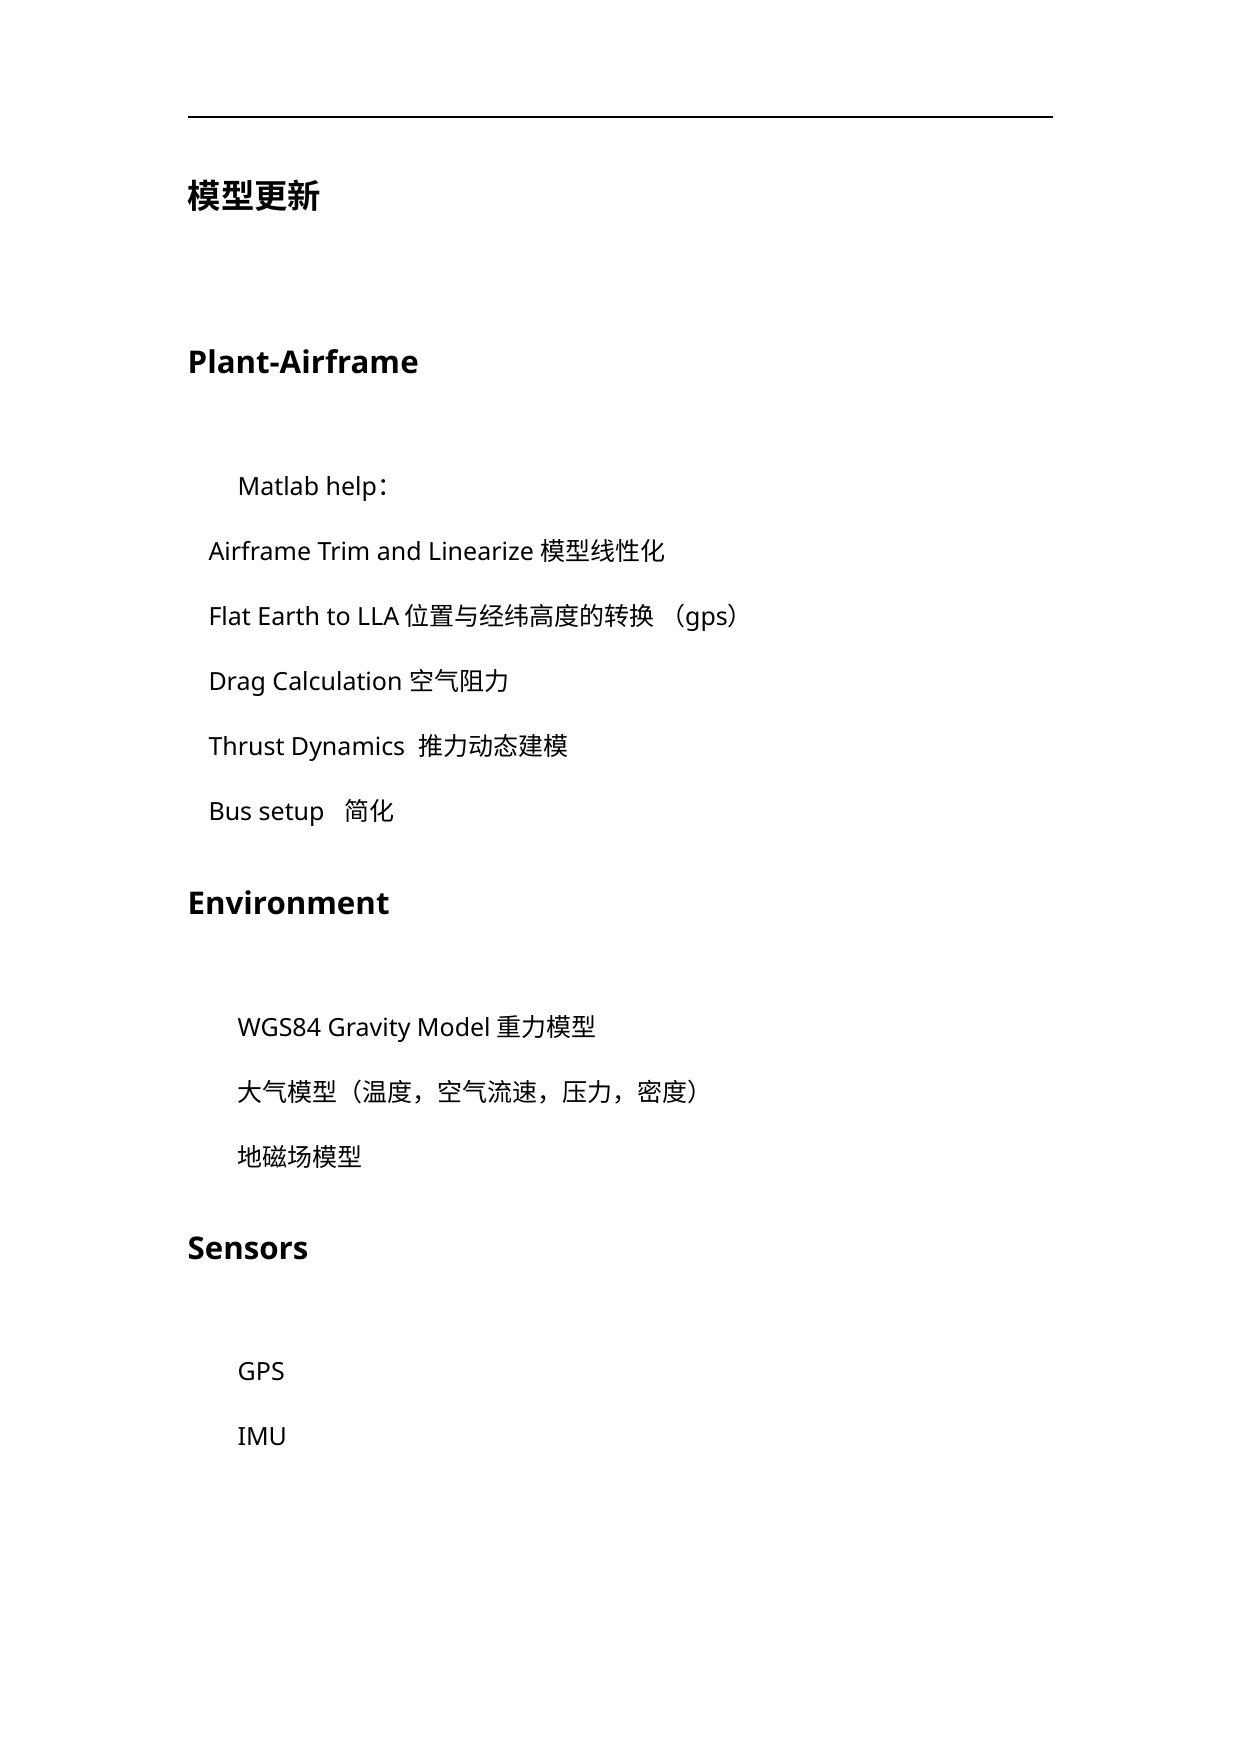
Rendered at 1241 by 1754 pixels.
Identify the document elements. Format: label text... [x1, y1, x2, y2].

text Flat Earth to LLA位置与经纬高度的转换 （gps） [187, 582, 1053, 647]
text IMU [187, 1403, 1053, 1468]
text 大气模型（温度，空气流速，压力，密度） [187, 1058, 1053, 1123]
subtitle Plant-Airframe [187, 329, 1053, 394]
text Matlab help： [187, 452, 1053, 517]
text 地磁场模型 [187, 1123, 1053, 1188]
subtitle Sensors [187, 1215, 1053, 1280]
subtitle Environment [187, 869, 1053, 934]
subtitle 模型更新 [187, 162, 1053, 227]
text Drag Calculation 空气阻力 [187, 647, 1053, 712]
text Bus setup 简化 [187, 777, 1053, 842]
text Thrust Dynamics 推力动态建模 [187, 712, 1053, 777]
text Airframe Trim and Linearize 模型线性化 [187, 517, 1053, 582]
text GPS [187, 1338, 1053, 1403]
text WGS84 Gravity Model重力模型 [187, 993, 1053, 1058]
